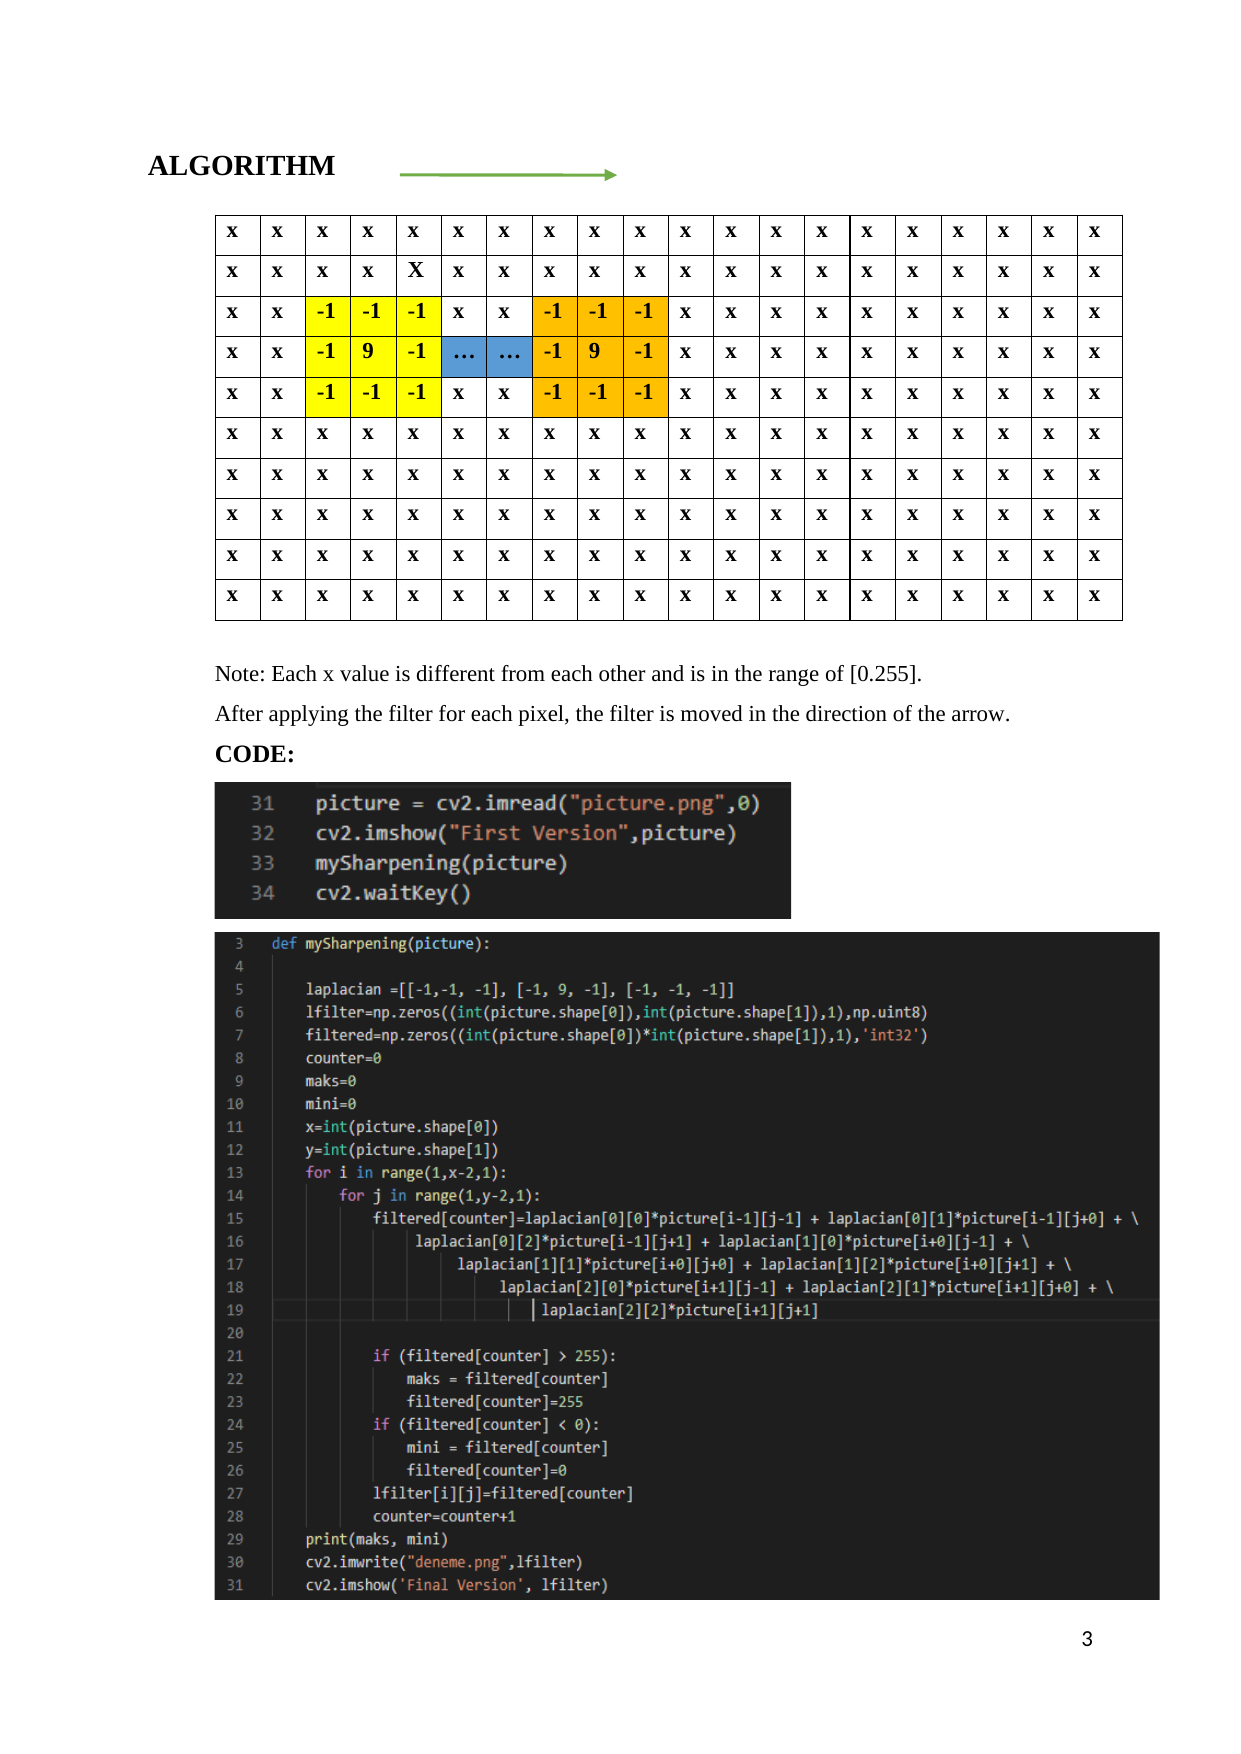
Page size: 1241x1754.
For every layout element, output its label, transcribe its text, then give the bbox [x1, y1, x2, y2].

table_cell x [669, 459, 713, 498]
table_cell -1 [397, 337, 441, 377]
table_cell x [1032, 540, 1077, 579]
table_cell x [669, 580, 713, 620]
table_cell x [851, 418, 895, 458]
table_cell x [805, 418, 849, 458]
table_cell x [442, 459, 486, 498]
table_cell 9 [578, 337, 623, 377]
table_cell -1 [306, 297, 350, 336]
table_cell x [760, 540, 804, 579]
table_cell x [578, 256, 623, 296]
table_header x [669, 216, 713, 255]
table_cell x [442, 256, 486, 296]
table_cell x [487, 378, 532, 417]
table_cell -1 [533, 378, 577, 417]
table_cell -1 [624, 378, 668, 417]
table_header x [1032, 216, 1077, 255]
table_cell -1 [624, 337, 668, 377]
table_cell x [760, 297, 804, 336]
table_cell x [987, 297, 1031, 336]
table_cell X [397, 256, 441, 296]
table_cell x [261, 499, 305, 539]
table_cell x [896, 540, 941, 579]
table_cell x [987, 580, 1031, 620]
table_cell x [896, 378, 941, 417]
table_cell x [624, 540, 668, 579]
table_cell -1 [306, 337, 350, 377]
table_cell … [442, 337, 486, 377]
table_cell x [442, 297, 486, 336]
table_cell x [714, 540, 759, 579]
table_cell x [1078, 540, 1122, 579]
table_cell x [760, 378, 804, 417]
table_cell x [942, 580, 986, 620]
table_cell x [942, 459, 986, 498]
table_cell x [1078, 580, 1122, 620]
table_cell x [942, 378, 986, 417]
table_cell x [896, 459, 941, 498]
table_cell -1 [578, 297, 623, 336]
table_cell x [987, 337, 1031, 377]
table_cell x [851, 580, 895, 620]
table_cell x [714, 580, 759, 620]
table_cell x [216, 459, 260, 498]
table_cell x [306, 580, 350, 620]
table_cell x [442, 580, 486, 620]
table_cell x [942, 297, 986, 336]
table_cell x [851, 378, 895, 417]
table_cell x [533, 256, 577, 296]
table_cell x [533, 459, 577, 498]
table_cell x [1032, 378, 1077, 417]
table_header x [942, 216, 986, 255]
table_cell x [669, 418, 713, 458]
table_cell x [261, 540, 305, 579]
table_cell x [624, 499, 668, 539]
table_cell 9 [351, 337, 396, 377]
table_cell x [851, 499, 895, 539]
table_cell -1 [624, 297, 668, 336]
table_cell x [533, 418, 577, 458]
table_cell x [1032, 337, 1077, 377]
table_cell x [760, 580, 804, 620]
table_cell x [216, 418, 260, 458]
list Note: Each x value is different from each other and is in the range of [0.255]. [214, 660, 1093, 687]
table_cell x [351, 580, 396, 620]
table_header x [760, 216, 804, 255]
table_cell x [805, 256, 849, 296]
table_cell x [1078, 499, 1122, 539]
table_cell x [578, 499, 623, 539]
table_cell x [624, 256, 668, 296]
table_cell x [987, 378, 1031, 417]
table_cell x [805, 378, 849, 417]
table_cell x [306, 418, 350, 458]
table_cell x [351, 540, 396, 579]
table_cell x [397, 580, 441, 620]
table_cell -1 [533, 297, 577, 336]
table_cell x [487, 418, 532, 458]
table_cell x [714, 256, 759, 296]
table_cell x [1078, 378, 1122, 417]
table_cell x [397, 499, 441, 539]
table_cell x [216, 580, 260, 620]
table_cell x [987, 418, 1031, 458]
table_cell x [851, 459, 895, 498]
table_cell x [942, 540, 986, 579]
list CODE: [214, 739, 1093, 768]
table_cell x [1032, 459, 1077, 498]
table_cell -1 [578, 378, 623, 417]
table_cell x [578, 580, 623, 620]
table_cell x [896, 337, 941, 377]
table_cell x [1078, 256, 1122, 296]
table_cell x [987, 256, 1031, 296]
table_header x [487, 216, 532, 255]
table_cell x [805, 499, 849, 539]
table_cell x [261, 459, 305, 498]
table_cell x [760, 418, 804, 458]
table_cell x [805, 580, 849, 620]
table_header x [533, 216, 577, 255]
table_cell x [442, 499, 486, 539]
table_cell x [261, 256, 305, 296]
table_cell x [487, 499, 532, 539]
table_cell x [442, 418, 486, 458]
table_cell x [669, 297, 713, 336]
table_cell x [216, 378, 260, 417]
table_cell x [1032, 256, 1077, 296]
table_cell x [669, 337, 713, 377]
list After applying the filter for each pixel, the filter is moved in the direction of the arrow. [214, 700, 1093, 726]
table_cell x [942, 418, 986, 458]
table_header x [851, 216, 895, 255]
table_header x [351, 216, 396, 255]
table_cell x [351, 256, 396, 296]
table_cell x [487, 459, 532, 498]
table_cell x [805, 459, 849, 498]
table_cell x [805, 337, 849, 377]
table_cell x [669, 378, 713, 417]
table_cell x [942, 256, 986, 296]
table_cell x [669, 256, 713, 296]
table_cell x [624, 580, 668, 620]
table_header x [987, 216, 1031, 255]
table_cell x [397, 459, 441, 498]
table_cell x [442, 378, 486, 417]
table_cell x [306, 256, 350, 296]
table_cell x [351, 459, 396, 498]
table_cell x [578, 459, 623, 498]
table_header x [896, 216, 941, 255]
table_cell x [216, 256, 260, 296]
table_cell x [487, 256, 532, 296]
table_cell … [487, 337, 532, 377]
table_cell x [1032, 297, 1077, 336]
table_cell x [896, 256, 941, 296]
text ALGORITHM [148, 148, 1093, 181]
table_cell x [896, 580, 941, 620]
table_cell x [805, 540, 849, 579]
table_cell x [1032, 499, 1077, 539]
table_cell -1 [351, 297, 396, 336]
table_header x [442, 216, 486, 255]
table_cell x [896, 297, 941, 336]
table_cell x [851, 256, 895, 296]
table_cell x [216, 297, 260, 336]
picture [214, 932, 1160, 1600]
table_cell x [987, 459, 1031, 498]
table_cell x [397, 418, 441, 458]
table_cell x [533, 540, 577, 579]
table_cell x [261, 580, 305, 620]
table_cell x [261, 378, 305, 417]
table_cell x [261, 337, 305, 377]
table_cell x [714, 378, 759, 417]
table_cell x [216, 499, 260, 539]
table_cell -1 [397, 297, 441, 336]
table_header x [397, 216, 441, 255]
table_header x [714, 216, 759, 255]
table_cell x [397, 540, 441, 579]
table_header x [306, 216, 350, 255]
table_cell x [578, 540, 623, 579]
table_cell x [1032, 418, 1077, 458]
table_cell x [487, 297, 532, 336]
table_cell x [942, 499, 986, 539]
table_cell x [851, 337, 895, 377]
table_header x [261, 216, 305, 255]
table_header x [1078, 216, 1122, 255]
table_cell -1 [351, 378, 396, 417]
table_cell x [760, 337, 804, 377]
table_cell x [760, 499, 804, 539]
table_header x [216, 216, 260, 255]
table_cell -1 [533, 337, 577, 377]
table_cell x [714, 459, 759, 498]
table_cell x [533, 499, 577, 539]
table_header x [578, 216, 623, 255]
table_cell x [942, 337, 986, 377]
picture [214, 782, 792, 919]
table_cell x [216, 337, 260, 377]
table_cell x [714, 418, 759, 458]
table_cell x [805, 297, 849, 336]
table_cell x [987, 540, 1031, 579]
table_cell x [442, 540, 486, 579]
table_cell x [1078, 297, 1122, 336]
table_cell x [1078, 418, 1122, 458]
table_cell x [1078, 459, 1122, 498]
table_cell x [533, 580, 577, 620]
table_cell x [896, 499, 941, 539]
table_cell -1 [306, 378, 350, 417]
table_cell x [487, 540, 532, 579]
table_header x [805, 216, 849, 255]
table_cell x [306, 459, 350, 498]
table_cell x [261, 297, 305, 336]
table_cell x [987, 499, 1031, 539]
table_cell x [760, 459, 804, 498]
table_cell x [760, 256, 804, 296]
table_cell x [669, 540, 713, 579]
table_cell x [714, 499, 759, 539]
table_cell x [351, 418, 396, 458]
table_cell x [851, 297, 895, 336]
table_cell -1 [397, 378, 441, 417]
table_cell x [487, 580, 532, 620]
table_cell x [306, 499, 350, 539]
table_cell x [306, 540, 350, 579]
table_cell x [578, 418, 623, 458]
table_cell x [896, 418, 941, 458]
table_cell x [624, 459, 668, 498]
table_cell x [1078, 337, 1122, 377]
table_cell x [669, 499, 713, 539]
table_cell x [216, 540, 260, 579]
table_cell x [261, 418, 305, 458]
table_cell x [851, 540, 895, 579]
table_cell x [351, 499, 396, 539]
table_cell x [1032, 580, 1077, 620]
table_header x [624, 216, 668, 255]
table_cell x [714, 337, 759, 377]
table_cell x [714, 297, 759, 336]
table_cell x [624, 418, 668, 458]
